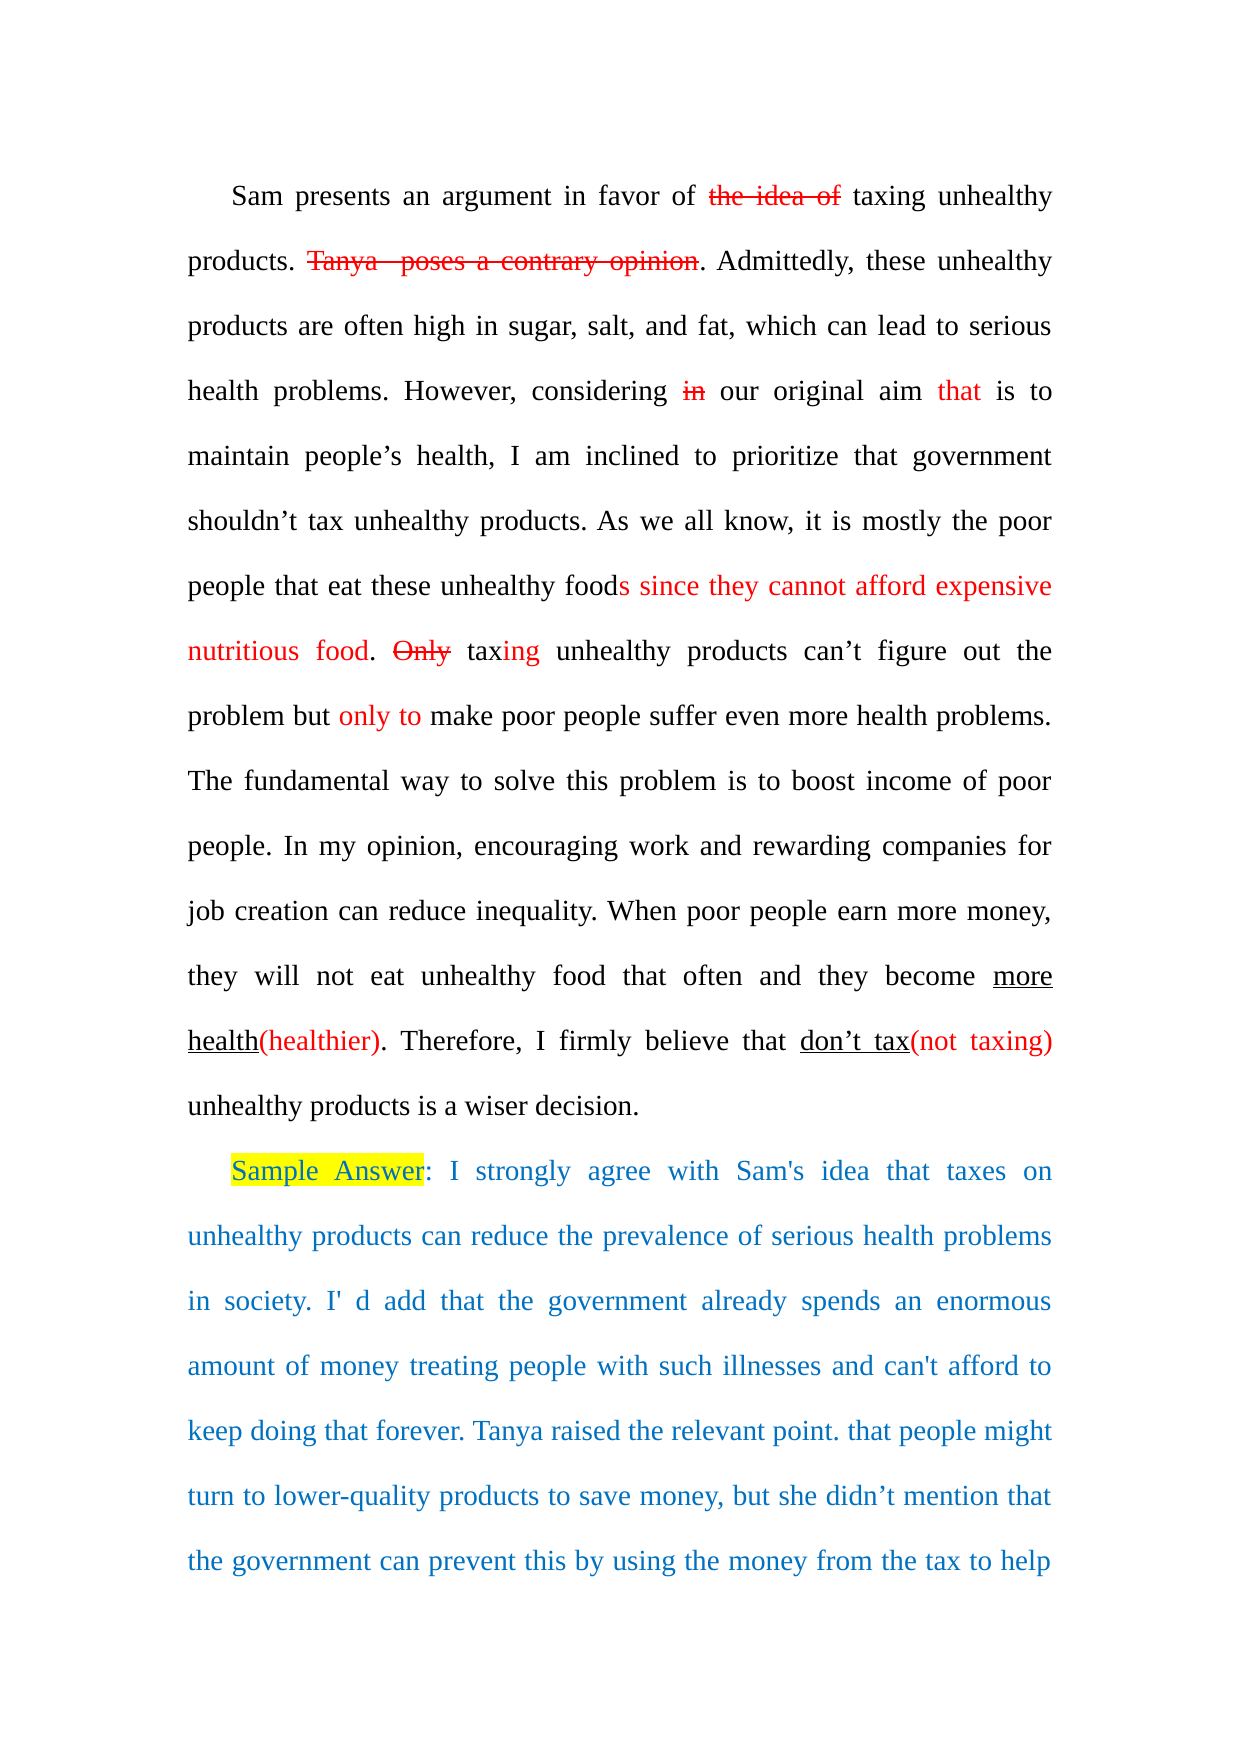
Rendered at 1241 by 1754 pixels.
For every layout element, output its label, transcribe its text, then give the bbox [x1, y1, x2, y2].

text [187, 1137, 1053, 1592]
text Sam presents an argument in favor of the idea of taxing unhealthy products. Tanya poses a contrary opinion. Admittedly, these unhealthy products are often high in sugar, salt, and fat, which can lead to serious health problems. However, considering in our original aim that is to maintain people’s health, I am inclined to prioritize that government shouldn’t tax unhealthy products. As we all know, it is mostly the poor people that eat these unhealthy foods since they cannot afford expensive nutritious food. Only taxing unhealthy products can’t figure out the problem but only to make poor people suffer even more health problems. The fundamental way to solve this problem is to boost income of poor people. In my opinion, encouraging work and rewarding companies for job creation can reduce inequality. When poor people earn more money, they will not eat unhealthy food that often and they become more health(healthier). Therefore, I firmly believe that don’t tax(not taxing) unhealthy products is a wiser decision. [187, 162, 1053, 1137]
